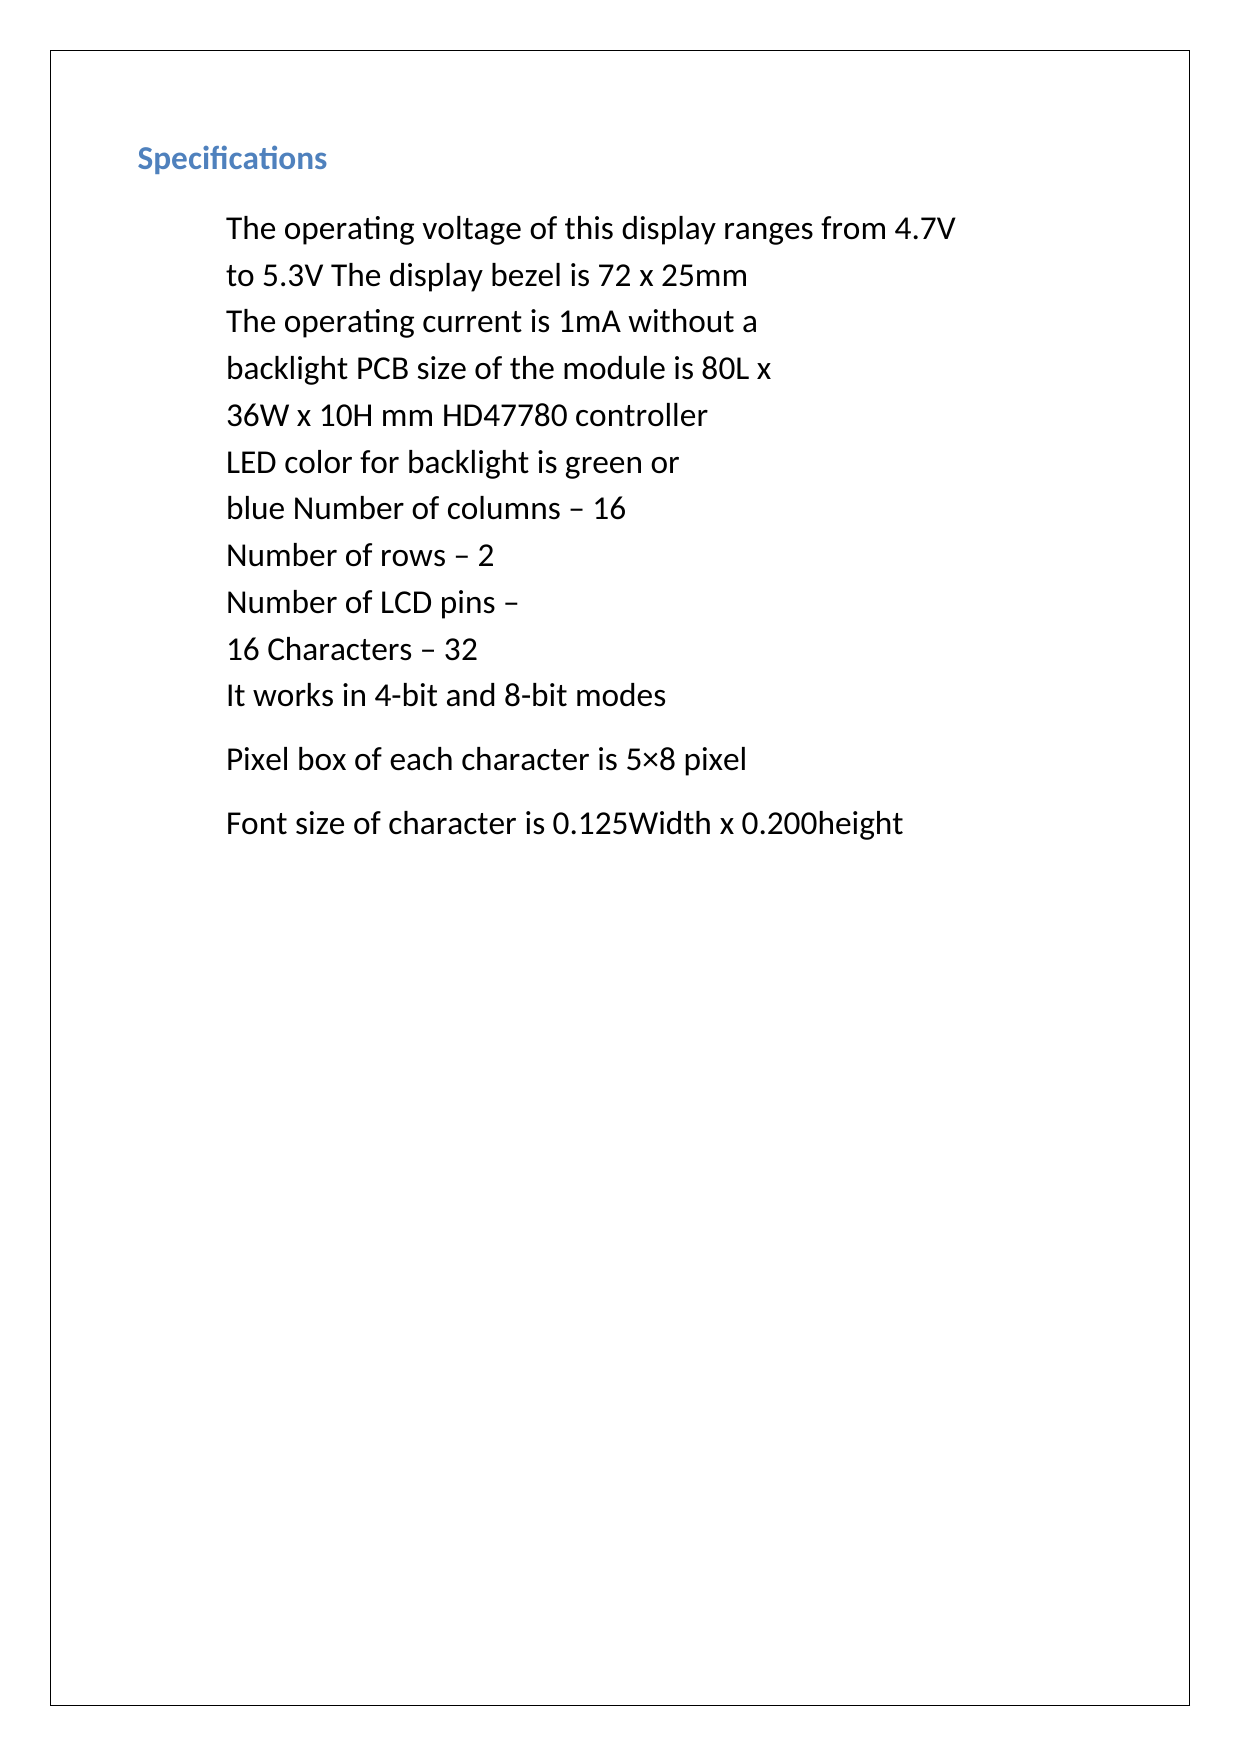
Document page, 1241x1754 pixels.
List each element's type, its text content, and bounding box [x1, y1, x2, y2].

text LED color for backlight is green or blue Number of columns – 16 [226, 441, 683, 528]
text Number of rows – 2 Number of LCD pins – 16 Characters – 32 [226, 534, 521, 668]
text It works in 4-bit and 8-bit modes [226, 674, 1105, 715]
text The operating voltage of this display ranges from 4.7V to 5.3V The display bezel is 72 x 25mm [226, 207, 959, 294]
subtitle Specifications [137, 137, 1105, 178]
text Pixel box of each character is 5×8 pixel [226, 738, 1105, 778]
text The operating current is 1mA without a backlight PCB size of the module is 80L x 36W x 10H mm HD47780 controller [226, 300, 808, 434]
text Font size of character is 0.125Width x 0.200height [226, 802, 1105, 843]
